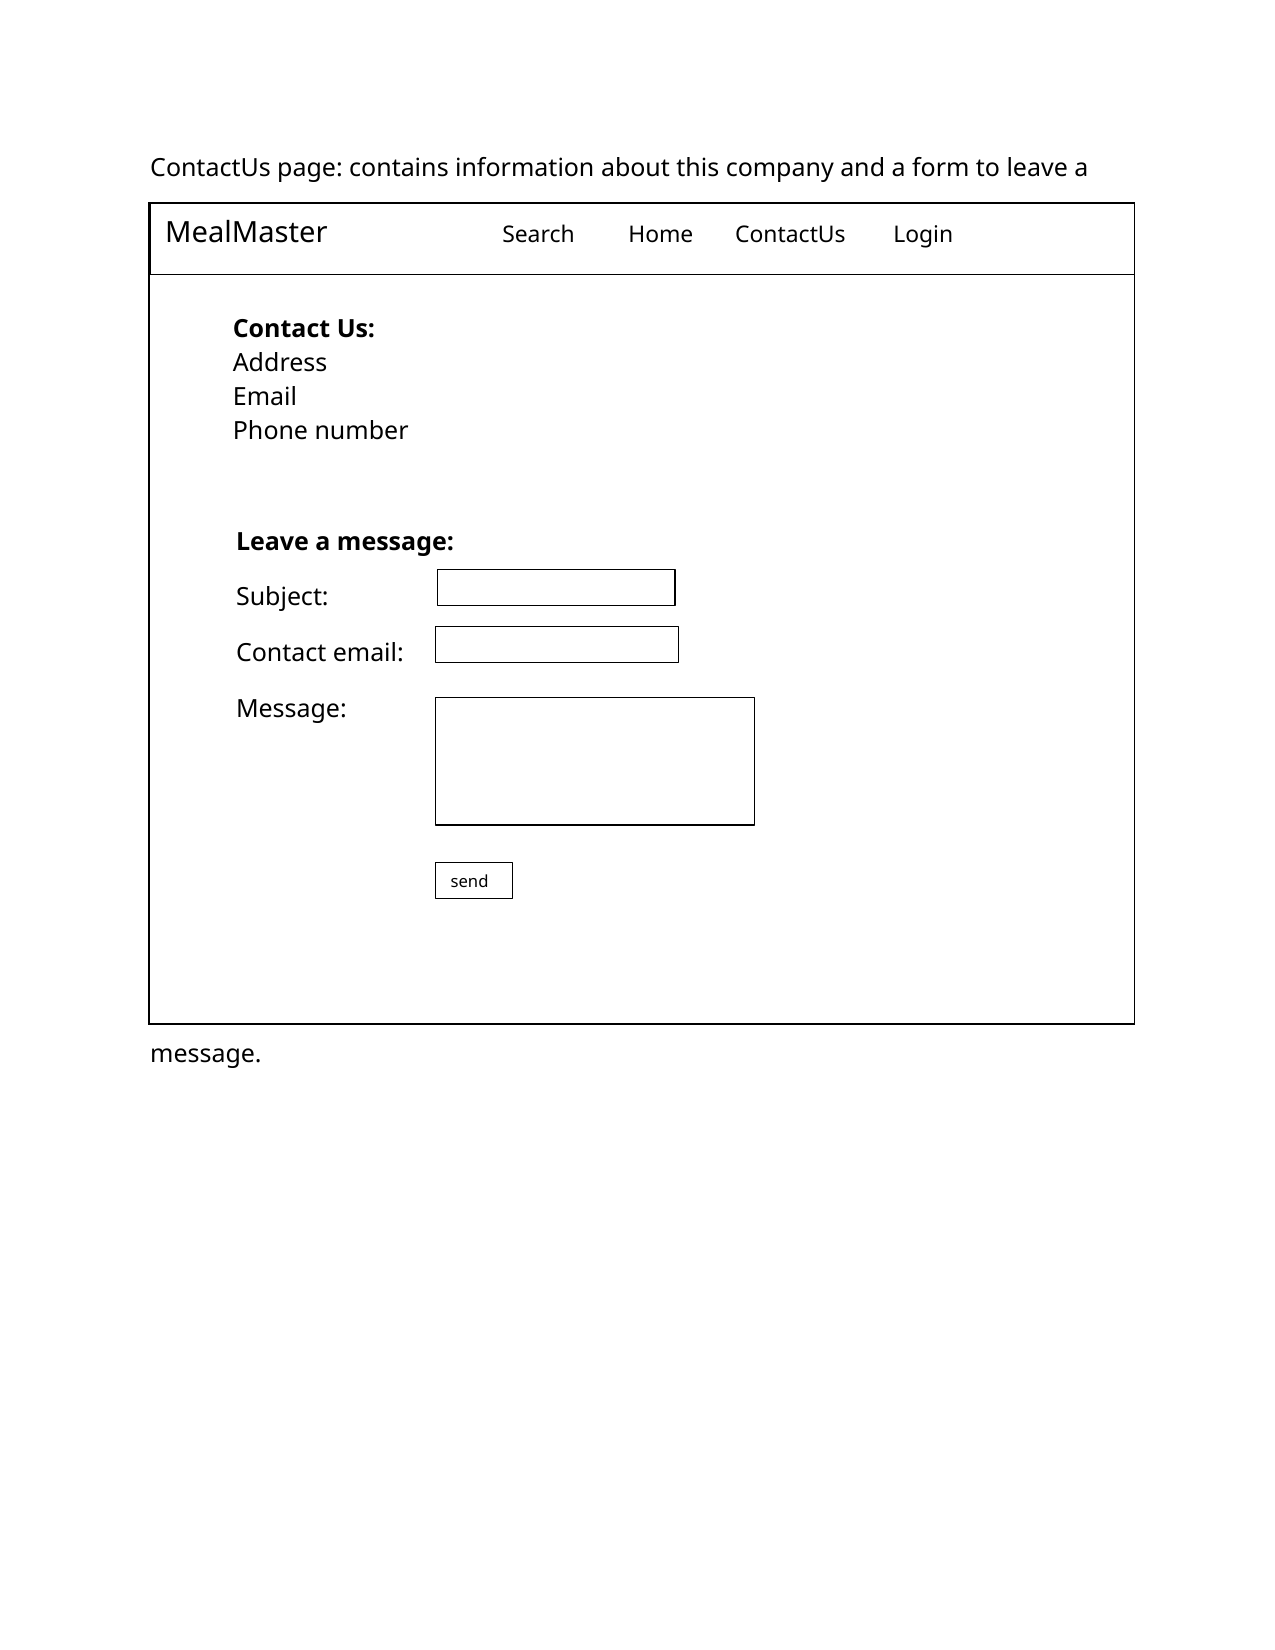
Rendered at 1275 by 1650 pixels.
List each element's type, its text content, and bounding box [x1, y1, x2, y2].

text ContactUs page: contains information about this company and a form to leave a message. [150, 1025, 1125, 1070]
text ContactUs page: contains information about this company and a form to leave a message. [150, 150, 1125, 202]
